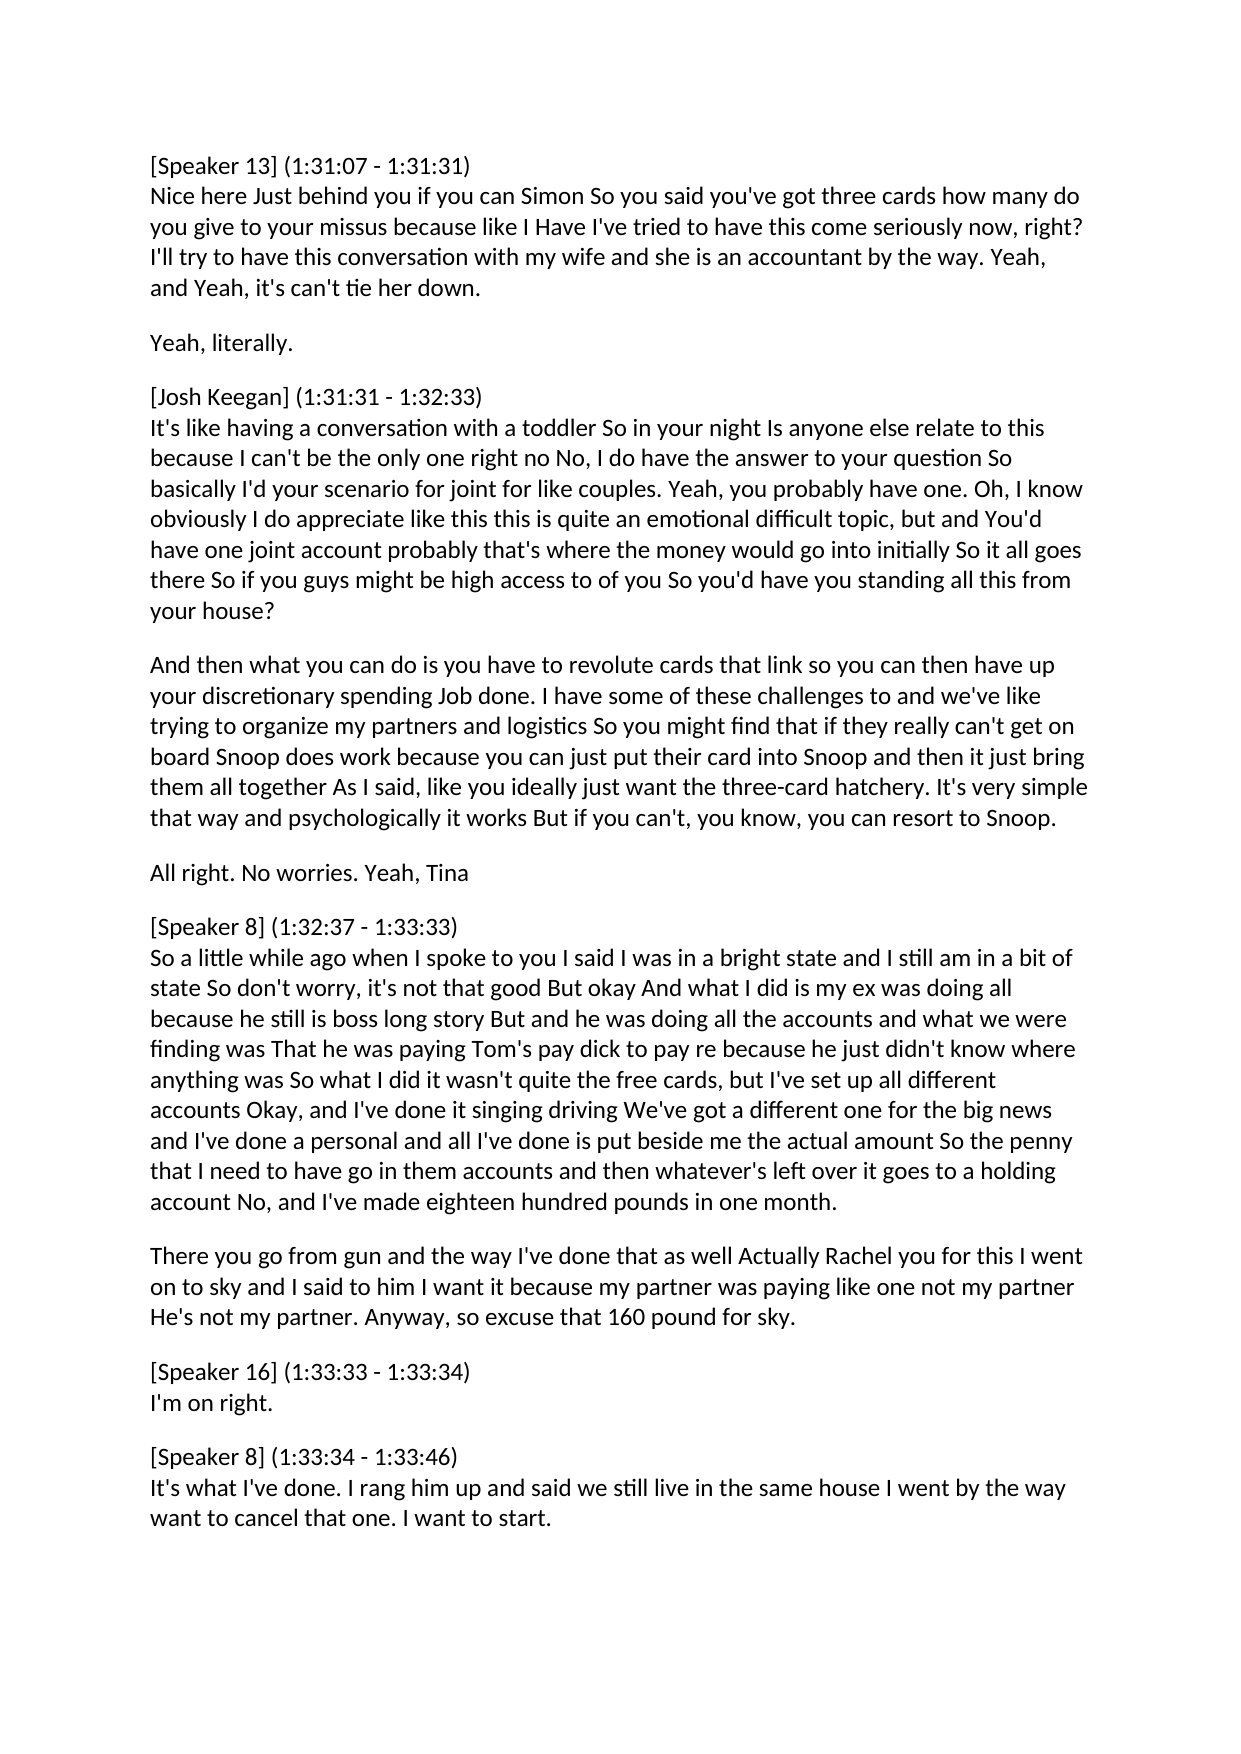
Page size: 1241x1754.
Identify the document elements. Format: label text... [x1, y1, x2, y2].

text [Speaker 8] (1:32:37 - 1:33:33) [150, 911, 1090, 942]
text It's like having a conversation with a toddler So in your night Is anyone else relate to this because I can't be the only one right no No, I do have the answer to your question So basically I'd your scenario for joint for like couples. Yeah, you probably have one. Oh, I know obviously I do appreciate like this this is quite an emotional difficult topic, but and You'd have one joint account probably that's where the money would go into initially So it all goes there So if you guys might be high access to of you So you'd have you standing all this from your house? [150, 412, 1090, 625]
text [Speaker 13] (1:31:07 - 1:31:31) [150, 150, 1090, 181]
text I'm on right. [150, 1387, 1090, 1417]
text And then what you can do is you have to revolute cards that link so you can then have up your discretionary spending Job done. I have some of these challenges to and we've like trying to organize my partners and logistics So you might find that if they really can't get on board Snoop does work because you can just put their card into Snoop and then it just bring them all together As I said, like you ideally just want the three-card hatchery. It's very simple that way and psychologically it works But if you can't, you know, you can resort to Snoop. [150, 649, 1090, 833]
text Nice here Just behind you if you can Simon So you said you've got three cards how many do you give to your missus because like I Have I've tried to have this come seriously now, right? I'll try to have this conversation with my wife and she is an accountant by the way. Yeah, and Yeah, it's can't tie her down. [150, 181, 1090, 303]
text [Speaker 8] (1:33:34 - 1:33:46) [150, 1441, 1090, 1472]
text Yeah, literally. [150, 327, 1090, 357]
text All right. No worries. Yeah, Tina [150, 857, 1090, 887]
text So a little while ago when I spoke to you I said I was in a bright state and I still am in a bit of state So don't worry, it's not that good But okay And what I did is my ex was doing all because he still is boss long story But and he was doing all the accounts and what we were finding was That he was paying Tom's pay dick to pay re because he just didn't know where anything was So what I did it wasn't quite the free cards, but I've set up all different accounts Okay, and I've done it singing driving We've got a different one for the big news and I've done a personal and all I've done is put beside me the actual amount So the penny that I need to have go in them accounts and then whatever's left over it goes to a holding account No, and I've made eighteen hundred pounds in one month. [150, 942, 1090, 1216]
text [Josh Keegan] (1:31:31 - 1:32:33) [150, 381, 1090, 412]
text It's what I've done. I rang him up and said we still live in the same house I went by the way want to cancel that one. I want to start. [150, 1472, 1090, 1533]
text There you go from gun and the way I've done that as well Actually Rachel you for this I went on to sky and I said to him I want it because my partner was paying like one not my partner He's not my partner. Anyway, so excuse that 160 pound for sky. [150, 1241, 1090, 1332]
text [Speaker 16] (1:33:33 - 1:33:34) [150, 1356, 1090, 1387]
